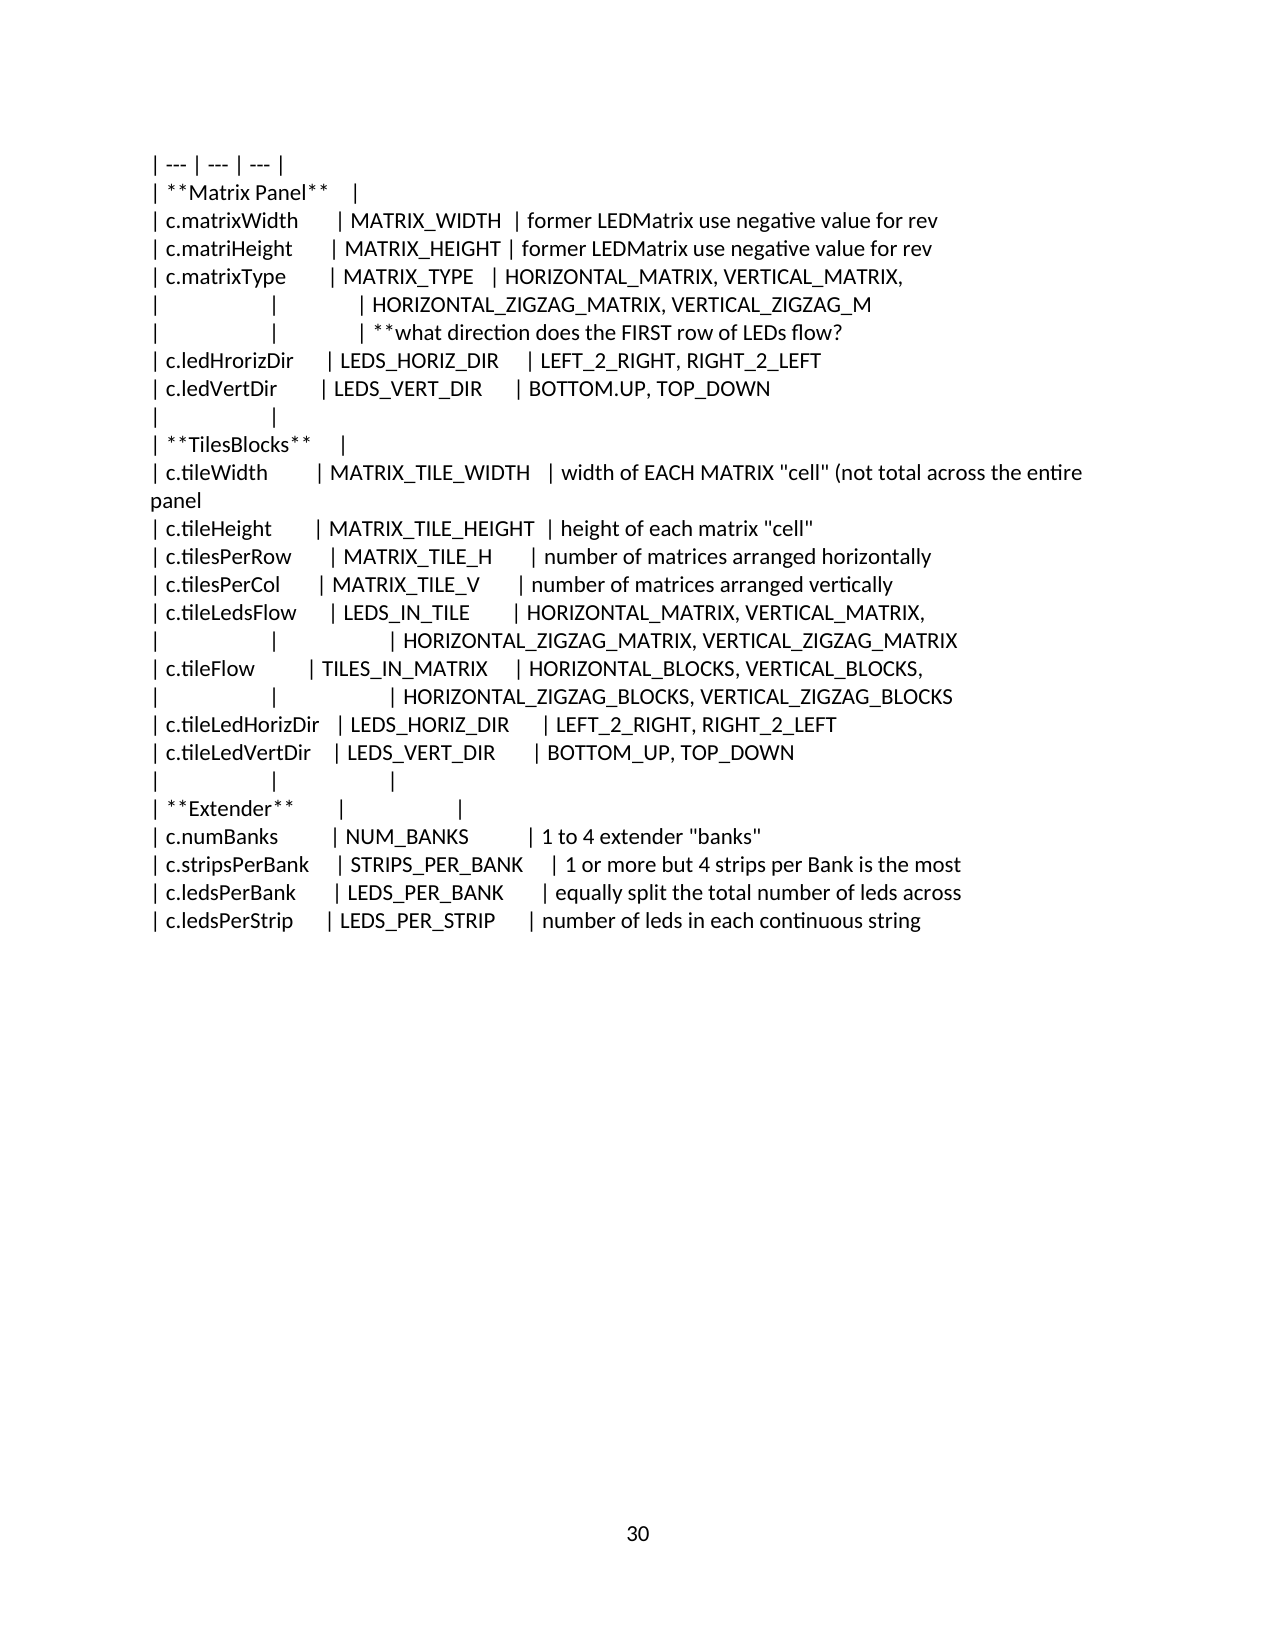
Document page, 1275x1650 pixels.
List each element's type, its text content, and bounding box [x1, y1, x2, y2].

text | c.matrixWidth | MATRIX_WIDTH | former LEDMatrix use negative value for rev [150, 206, 1125, 234]
text | **TilesBlocks** | [150, 430, 1125, 458]
text | c.tileFlow | TILES_IN_MATRIX | HORIZONTAL_BLOCKS, VERTICAL_BLOCKS, [150, 654, 1125, 682]
text | | | HORIZONTAL_ZIGZAG_MATRIX, VERTICAL_ZIGZAG_M [150, 290, 1125, 318]
text | c.ledVertDir | LEDS_VERT_DIR | BOTTOM.UP, TOP_DOWN [150, 374, 1125, 402]
text | --- | --- | --- | [150, 150, 1125, 178]
text | c.tileLedVertDir | LEDS_VERT_DIR | BOTTOM_UP, TOP_DOWN [150, 738, 1125, 766]
text | c.ledsPerStrip | LEDS_PER_STRIP | number of leds in each continuous string [150, 907, 1125, 934]
text | c.tileHeight | MATRIX_TILE_HEIGHT | height of each matrix "cell" [150, 514, 1125, 542]
text | | | HORIZONTAL_ZIGZAG_MATRIX, VERTICAL_ZIGZAG_MATRIX [150, 626, 1125, 654]
text | c.tilesPerCol | MATRIX_TILE_V | number of matrices arranged vertically [150, 570, 1125, 598]
text | c.tileLedHorizDir | LEDS_HORIZ_DIR | LEFT_2_RIGHT, RIGHT_2_LEFT [150, 710, 1125, 738]
text | **Extender** | | [150, 794, 1125, 822]
text | | | [150, 766, 1125, 794]
text | c.numBanks | NUM_BANKS | 1 to 4 extender "banks" [150, 822, 1125, 851]
text | c.matriHeight | MATRIX_HEIGHT | former LEDMatrix use negative value for rev [150, 234, 1125, 262]
text | c.stripsPerBank | STRIPS_PER_BANK | 1 or more but 4 strips per Bank is the most [150, 851, 1125, 878]
text | c.tilesPerRow | MATRIX_TILE_H | number of matrices arranged horizontally [150, 542, 1125, 570]
text | | | **what direction does the FIRST row of LEDs flow? [150, 318, 1125, 346]
text | c.tileLedsFlow | LEDS_IN_TILE | HORIZONTAL_MATRIX, VERTICAL_MATRIX, [150, 598, 1125, 626]
text | c.tileWidth | MATRIX_TILE_WIDTH | width of EACH MATRIX "cell" (not total across the entire panel [150, 458, 1125, 514]
text | c.matrixType | MATRIX_TYPE | HORIZONTAL_MATRIX, VERTICAL_MATRIX, [150, 262, 1125, 290]
text | c.ledsPerBank | LEDS_PER_BANK | equally split the total number of leds across [150, 878, 1125, 907]
text | | [150, 402, 1125, 430]
text | c.ledHrorizDir | LEDS_HORIZ_DIR | LEFT_2_RIGHT, RIGHT_2_LEFT [150, 346, 1125, 374]
text | **Matrix Panel** | [150, 178, 1125, 206]
text | | | HORIZONTAL_ZIGZAG_BLOCKS, VERTICAL_ZIGZAG_BLOCKS [150, 682, 1125, 710]
